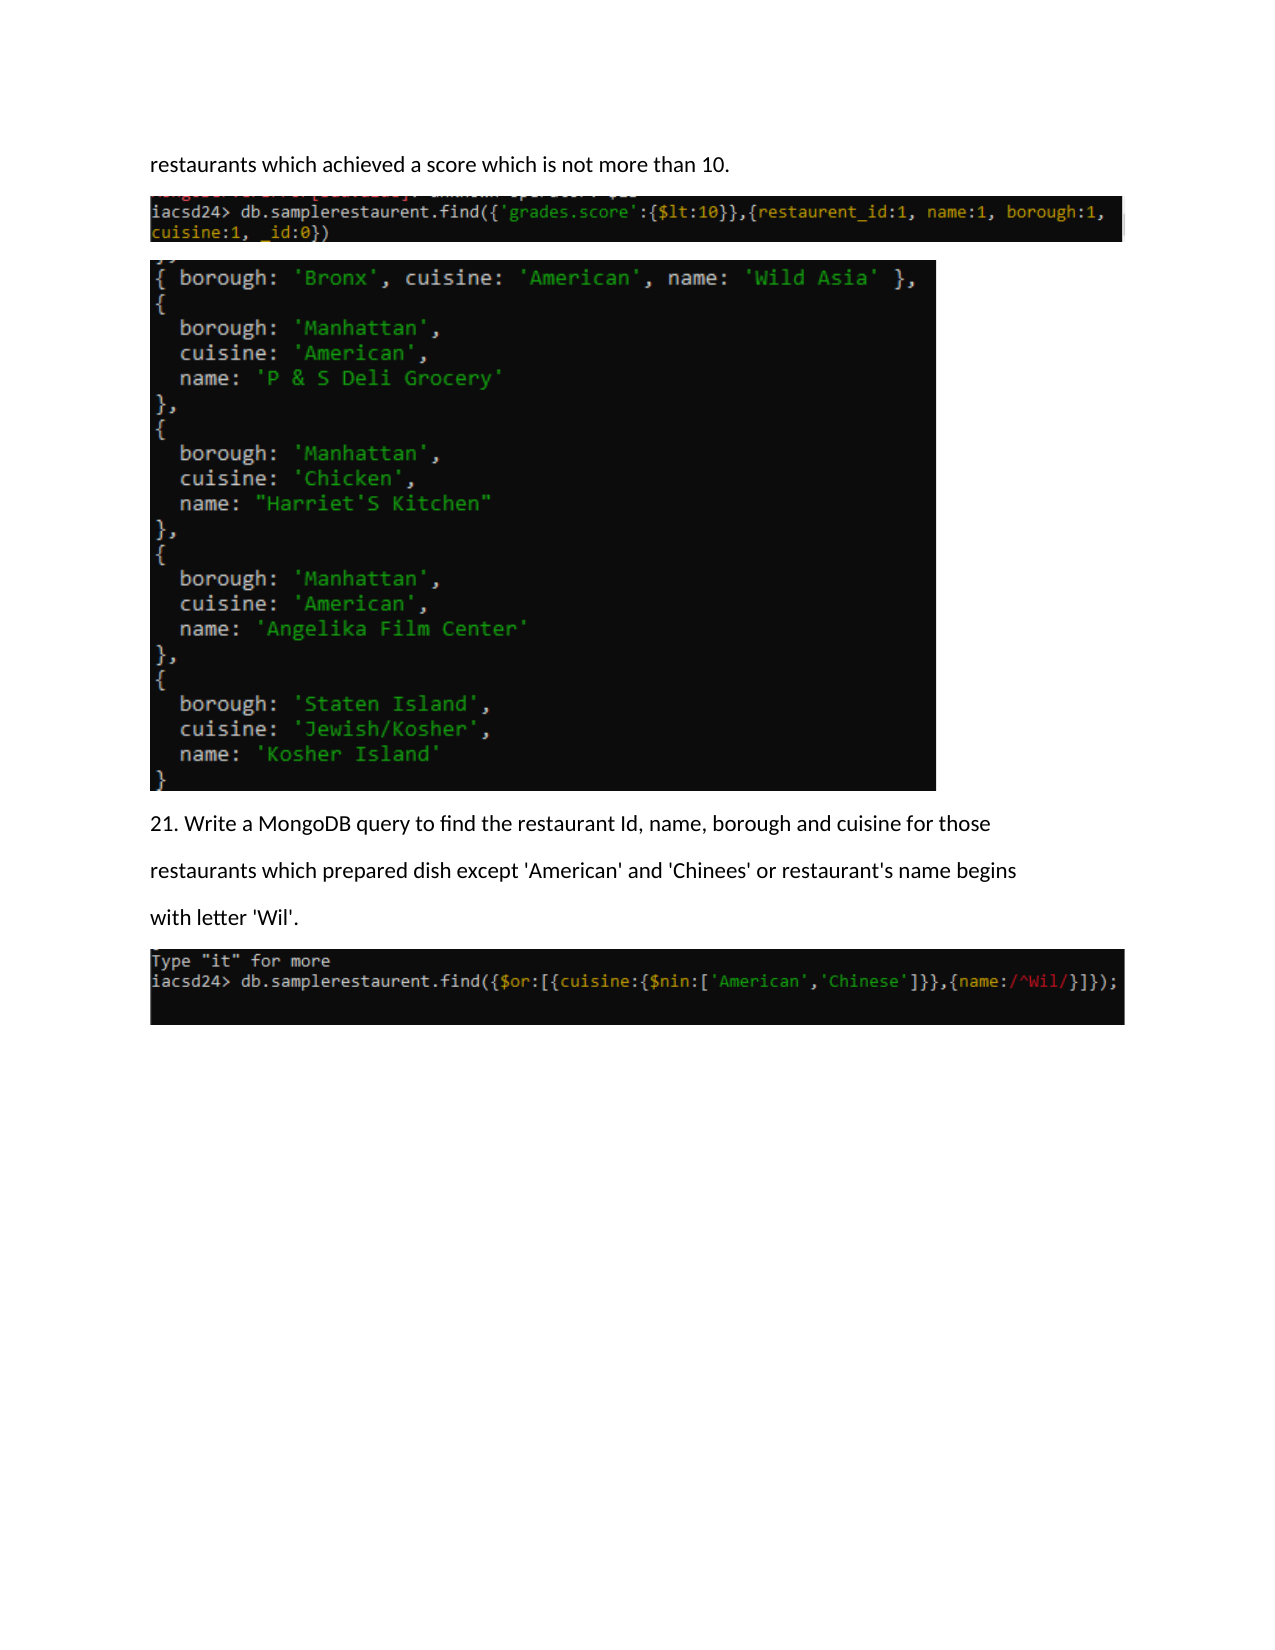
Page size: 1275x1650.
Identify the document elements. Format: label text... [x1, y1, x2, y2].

text with letter 'Wil'. [150, 903, 1125, 931]
text restaurants which prepared dish except 'American' and 'Chinees' or restaurant's name begins [150, 856, 1125, 884]
picture [150, 949, 1125, 1025]
picture [150, 196, 1125, 242]
picture [150, 260, 937, 791]
text restaurants which achieved a score which is not more than 10. [150, 150, 1125, 178]
text 21. Write a MongoDB query to find the restaurant Id, name, borough and cuisine for those [150, 809, 1125, 837]
